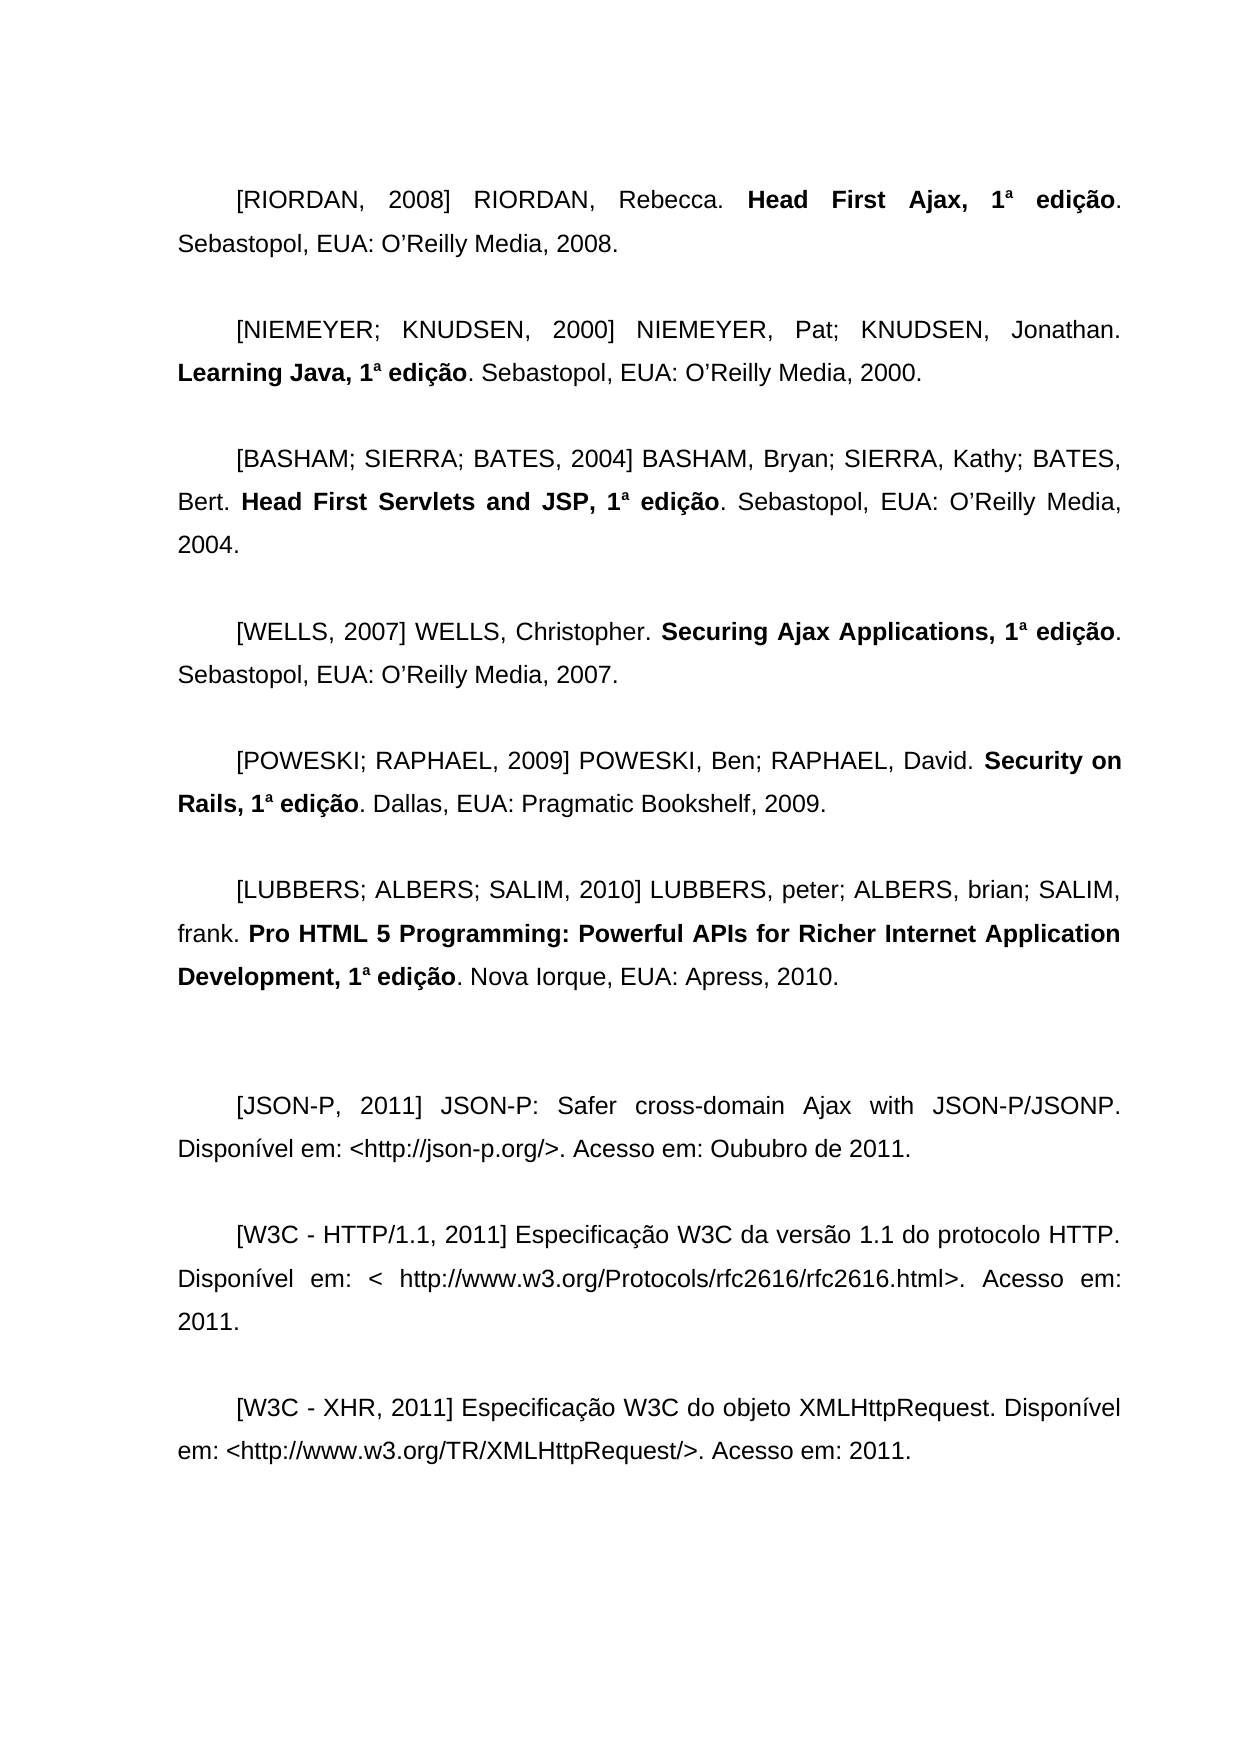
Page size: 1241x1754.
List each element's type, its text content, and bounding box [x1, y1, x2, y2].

text [LUBBERS; ALBERS; SALIM, 2010] LUBBERS, peter; ALBERS, brian; SALIM, frank. Pro HTML 5 Programming: Powerful APIs for Richer Internet Application Development, 1a edição. Nova Iorque, EUA: Apress, 2010. [177, 875, 1122, 990]
text [W3C - XHR, 2011] Especificação W3C do objeto XMLHttpRequest. Disponível em: <http://www.w3.org/TR/XMLHttpRequest/>. Acesso em: 2011. [177, 1393, 1122, 1465]
text [POWESKI; RAPHAEL, 2009] POWESKI, Ben; RAPHAEL, David. Security on Rails, 1a edição. Dallas, EUA: Pragmatic Bookshelf, 2009. [177, 746, 1122, 818]
text [JSON-P, 2011] JSON-P: Safer cross-domain Ajax with JSON-P/JSONP. Disponível em: <http://json-p.org/>. Acesso em: Oububro de 2011. [177, 1091, 1122, 1163]
text [BASHAM; SIERRA; BATES, 2004] BASHAM, Bryan; SIERRA, Kathy; BATES, Bert. Head First Servlets and JSP, 1a edição. Sebastopol, EUA: O’Reilly Media, 2004. [177, 444, 1122, 559]
text [W3C - HTTP/1.1, 2011] Especificação W3C da versão 1.1 do protocolo HTTP. Disponível em: < http://www.w3.org/Protocols/rfc2616/rfc2616.html>. Acesso em: 2011. [177, 1220, 1122, 1335]
text [RIORDAN, 2008] RIORDAN, Rebecca. Head First Ajax, 1a edição. Sebastopol, EUA: O’Reilly Media, 2008. [177, 185, 1122, 257]
text [NIEMEYER; KNUDSEN, 2000] NIEMEYER, Pat; KNUDSEN, Jonathan. Learning Java, 1a edição. Sebastopol, EUA: O’Reilly Media, 2000. [177, 315, 1122, 387]
text [WELLS, 2007] WELLS, Christopher. Securing Ajax Applications, 1a edição. Sebastopol, EUA: O’Reilly Media, 2007. [177, 617, 1122, 688]
